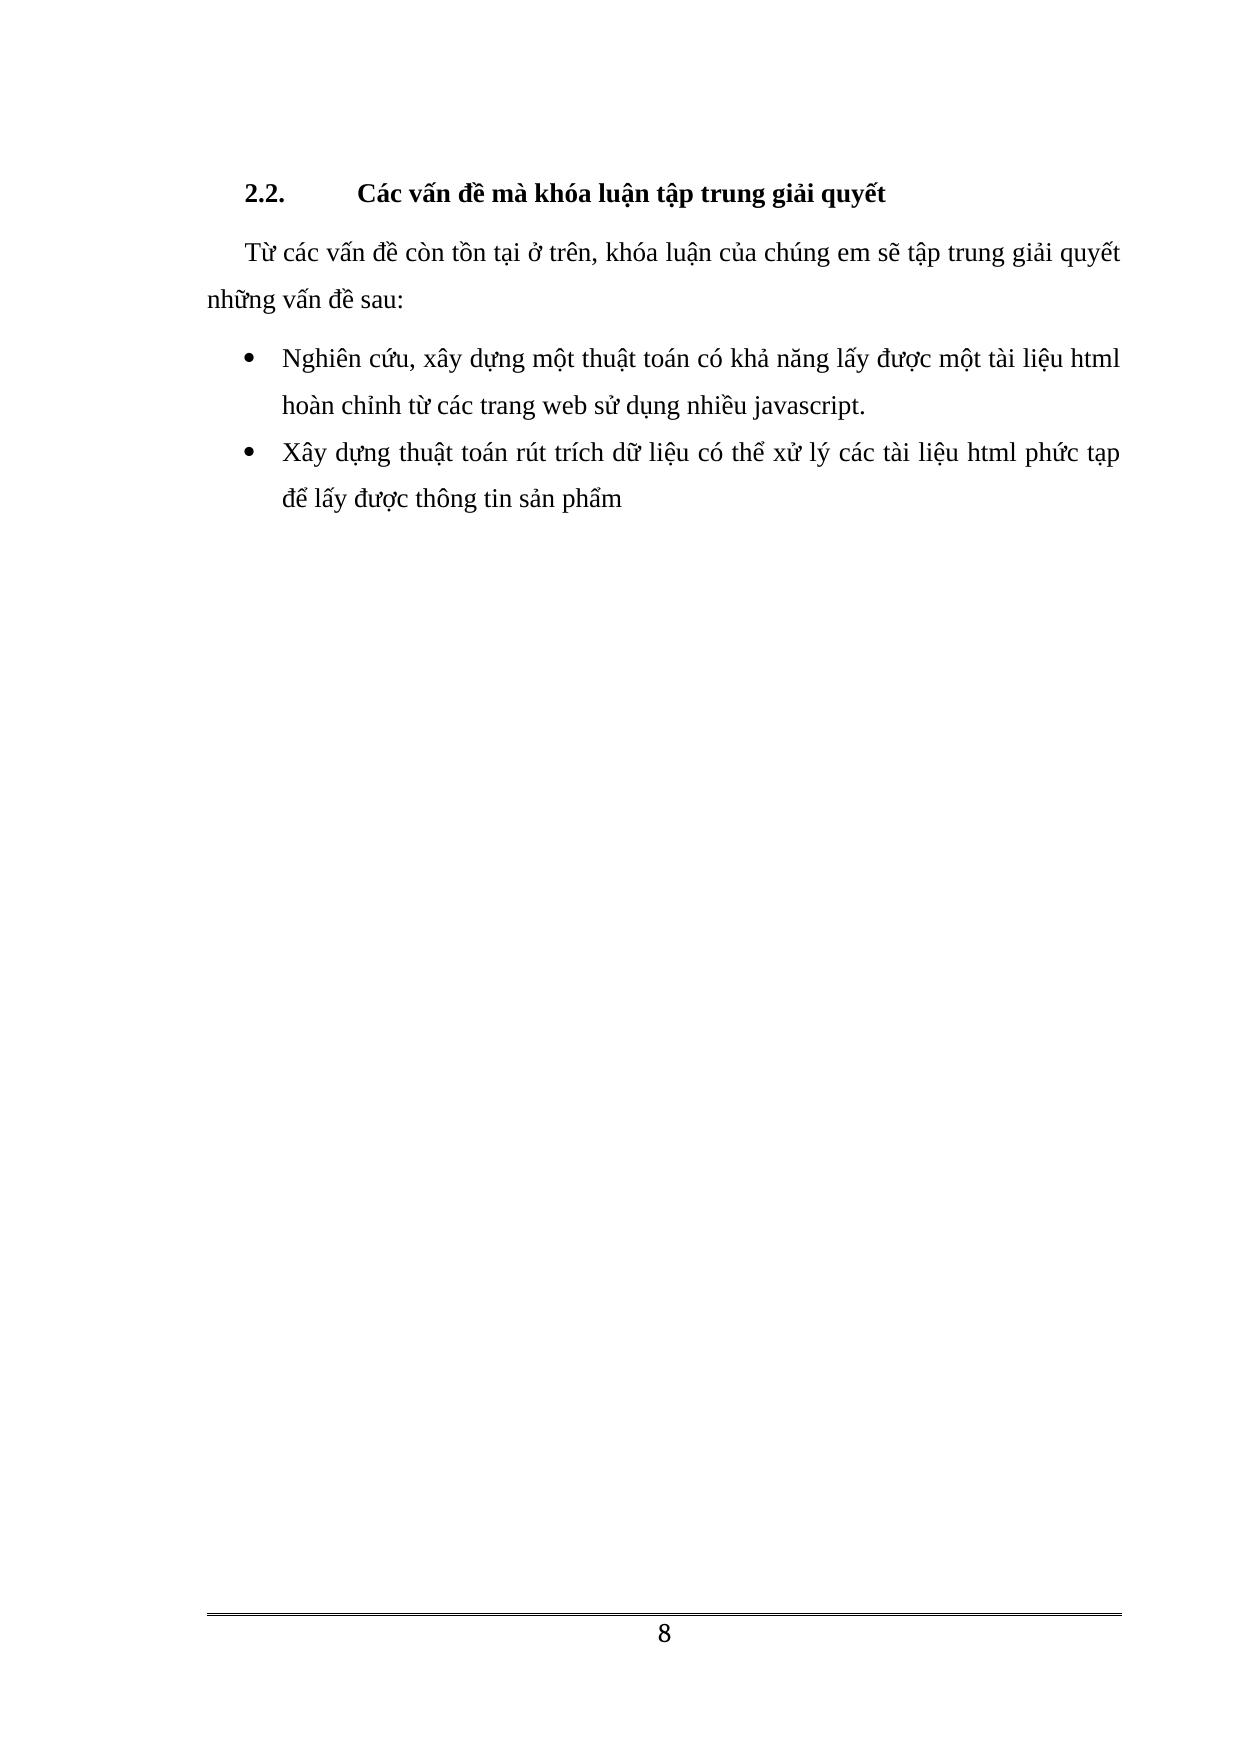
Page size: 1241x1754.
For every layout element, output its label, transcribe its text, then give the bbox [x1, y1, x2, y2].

list Xây dựng thuật toán rút trích dữ liệu có thể xử lý các tài liệu html phức tạp để lấy được thông tin sản phẩm [244, 436, 1122, 513]
subtitle Các vấn đề mà khóa luận tập trung giải quyết [244, 177, 1122, 208]
list Nghiên cứu, xây dựng một thuật toán có khả năng lấy được một tài liệu html hoàn chỉnh từ các trang web sử dụng nhiều javascript. [244, 342, 1122, 420]
text Từ các vấn đề còn tồn tại ở trên, khóa luận của chúng em sẽ tập trung giải quyết những vấn đề sau: [207, 236, 1122, 314]
